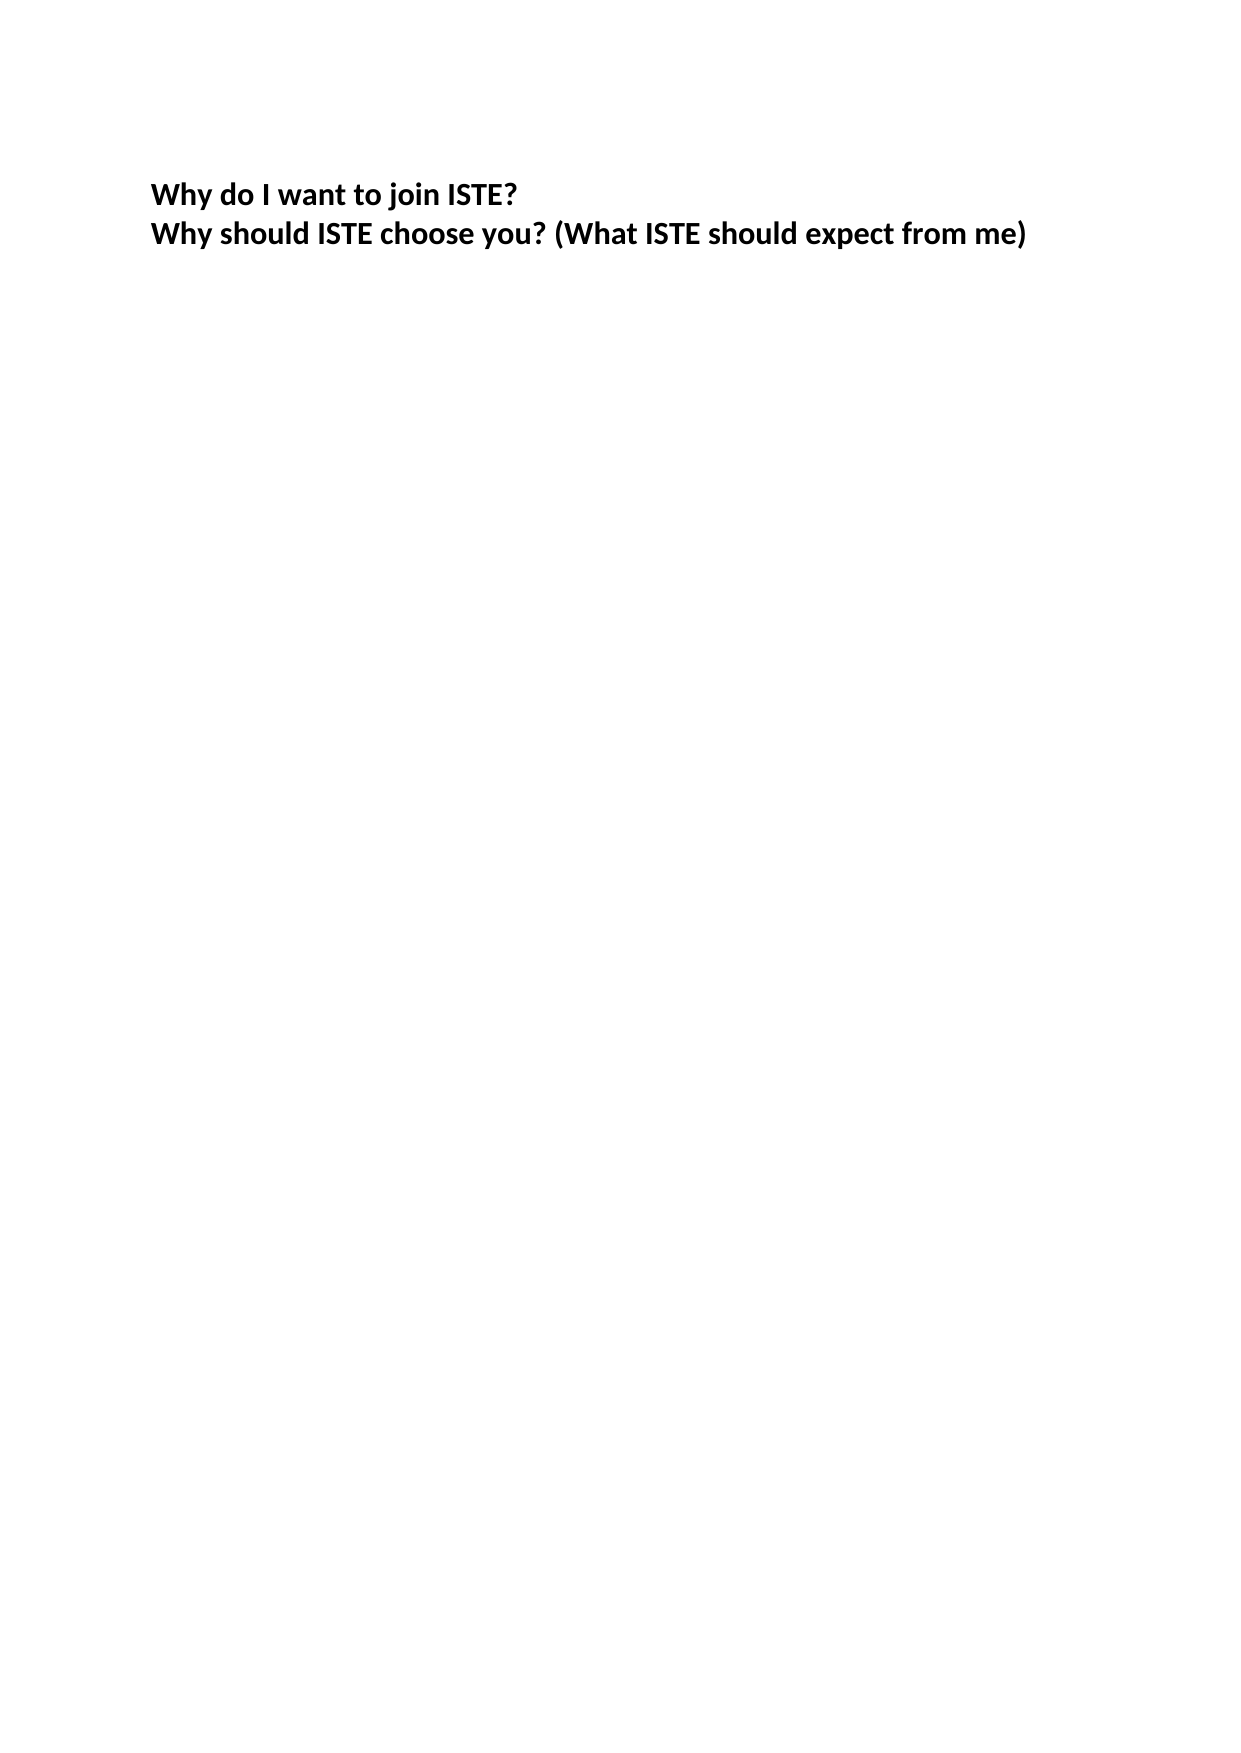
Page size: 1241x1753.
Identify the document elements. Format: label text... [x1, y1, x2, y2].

text Why should ISTE choose you? (What ISTE should expect from me) [151, 213, 1056, 252]
text Why do I want to join ISTE? [151, 173, 1087, 213]
